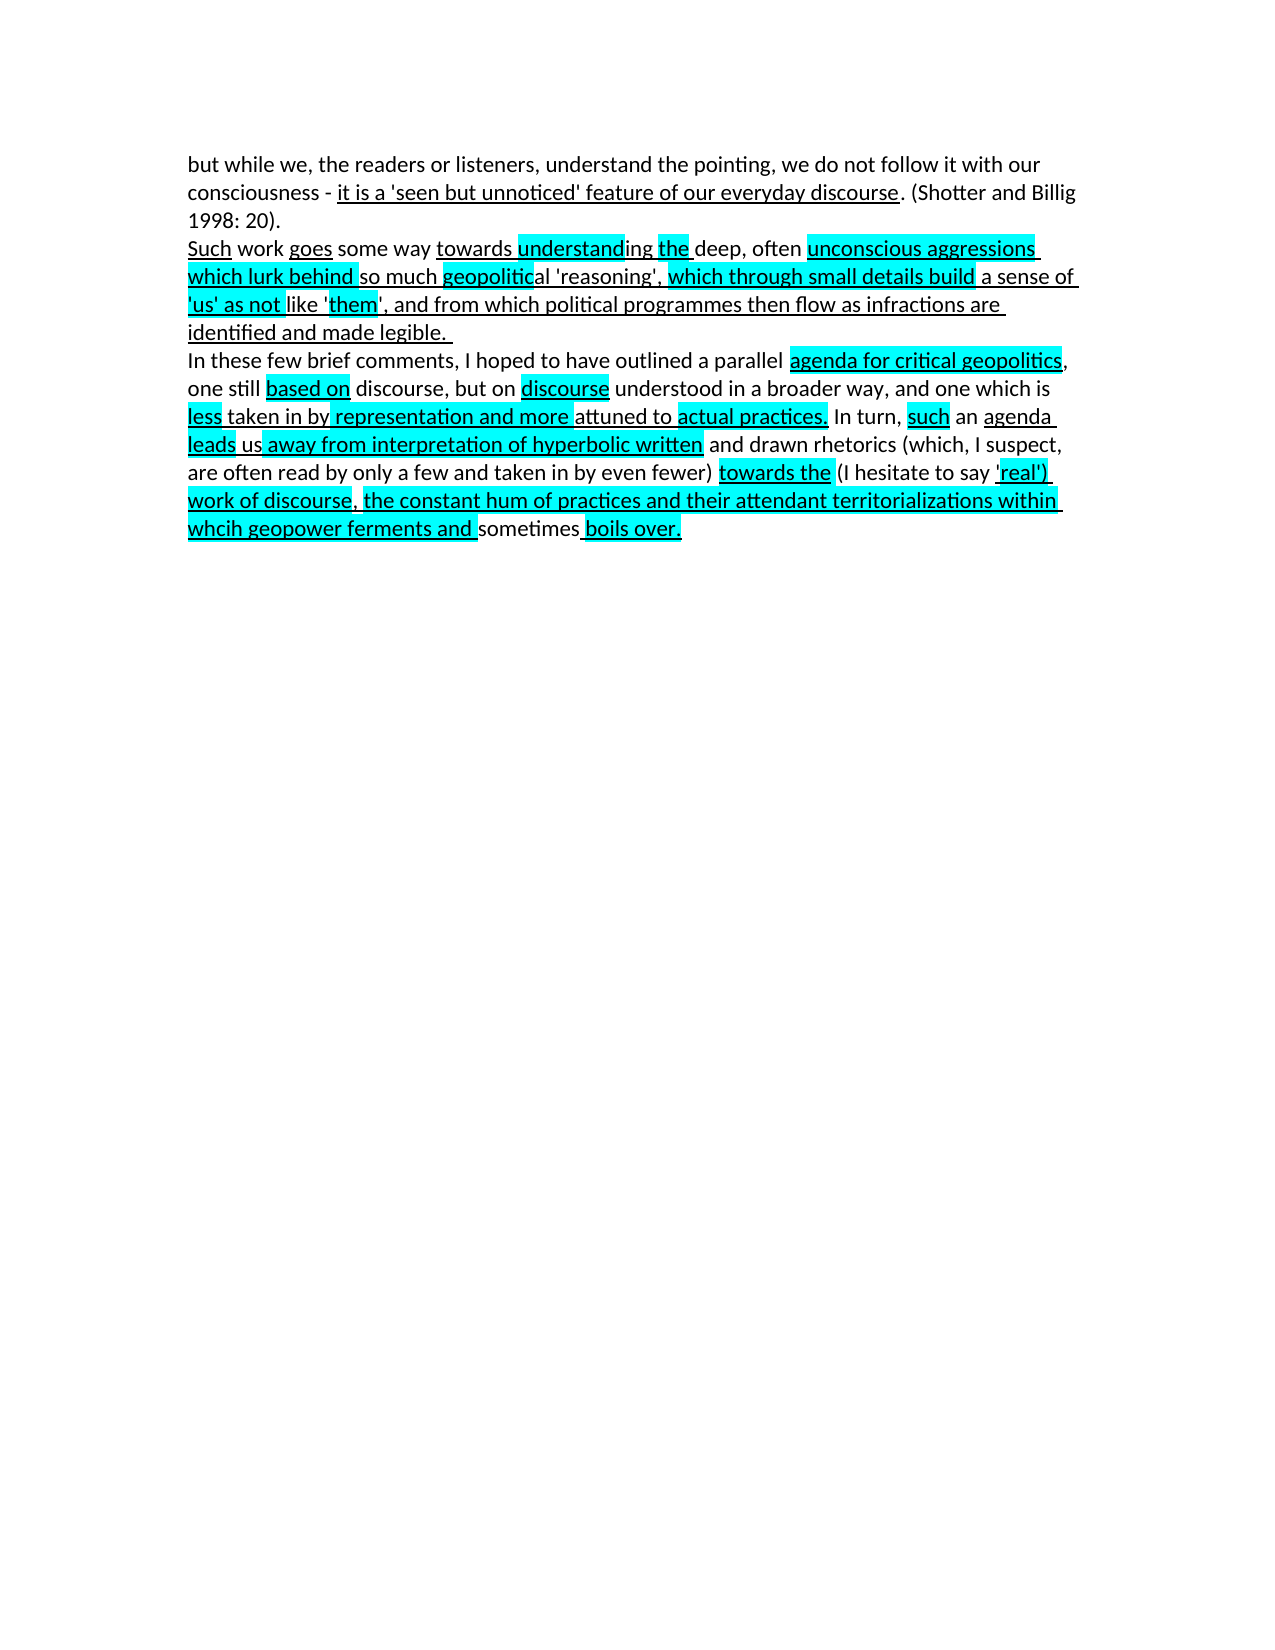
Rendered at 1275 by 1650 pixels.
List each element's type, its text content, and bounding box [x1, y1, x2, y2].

text Such work goes some way towards understanding the deep, often unconscious aggressions which lurk behind so much geopolitical 'reasoning', which through small details build a sense of 'us' as not like 'them', and from which political programmes then flow as infractions are identified and made legible. [187, 234, 1087, 346]
text In these few brief comments, I hoped to have outlined a parallel agenda for critical geopolitics, one still based on discourse, but on discourse understood in a broader way, and one which is less taken in by representation and more attuned to actual practices. In turn, such an agenda leads us away from interpretation of hyperbolic written and drawn rhetorics (which, I suspect, are often read by only a few and taken in by even fewer) towards the (I hesitate to say 'real') work of discourse, the constant hum of practices and their attendant territorializations within whcih geopower ferments and sometimes boils over. [187, 346, 1087, 542]
